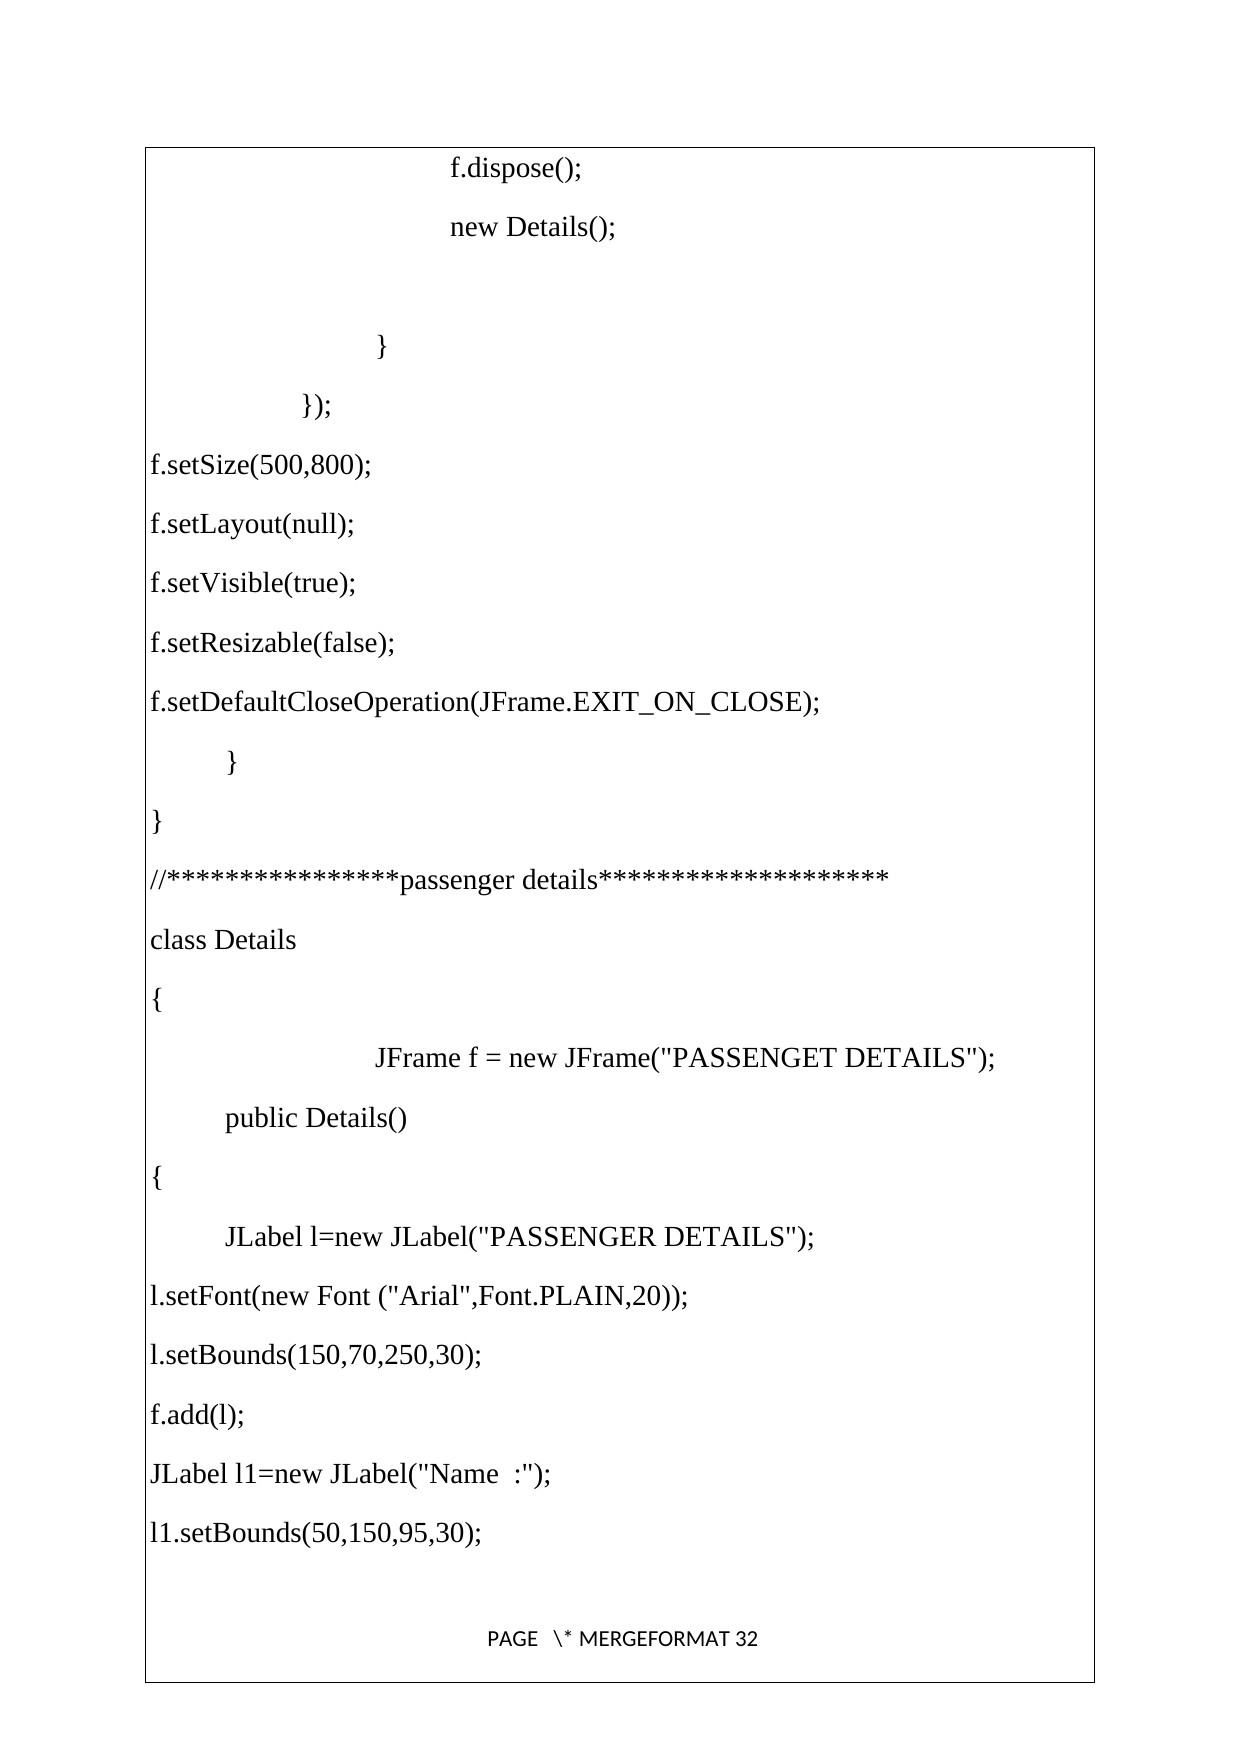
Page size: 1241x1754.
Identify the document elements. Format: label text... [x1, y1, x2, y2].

text new Details(); [150, 209, 1090, 243]
text l1.setBounds(50,150,95,30); [150, 1516, 1090, 1549]
text }); [150, 387, 1090, 421]
text l.setBounds(150,70,250,30); [150, 1337, 1090, 1371]
text f.add(l); [150, 1397, 1090, 1430]
text JFrame f = new JFrame("PASSENGET DETAILS"); [150, 1041, 1090, 1074]
text } [150, 328, 1090, 362]
text //****************passenger details******************** [150, 862, 1090, 896]
text f.dispose(); [150, 150, 1090, 183]
text } [150, 744, 1090, 777]
text f.setDefaultCloseOperation(JFrame.EXIT_ON_CLOSE); [150, 684, 1090, 718]
text f.setVisible(true); [150, 566, 1090, 599]
text f.setSize(500,800); [150, 447, 1090, 480]
text { [150, 981, 1090, 1015]
text f.setLayout(null); [150, 506, 1090, 540]
text l.setFont(new Font ("Arial",Font.PLAIN,20)); [150, 1278, 1090, 1312]
text JLabel l1=new JLabel("Name :"); [150, 1456, 1090, 1490]
text } [150, 803, 1090, 837]
text class Details [150, 922, 1090, 955]
text public Details() [150, 1100, 1090, 1133]
text JLabel l=new JLabel("PASSENGER DETAILS"); [150, 1219, 1090, 1252]
text { [150, 1159, 1090, 1193]
text f.setResizable(false); [150, 625, 1090, 658]
